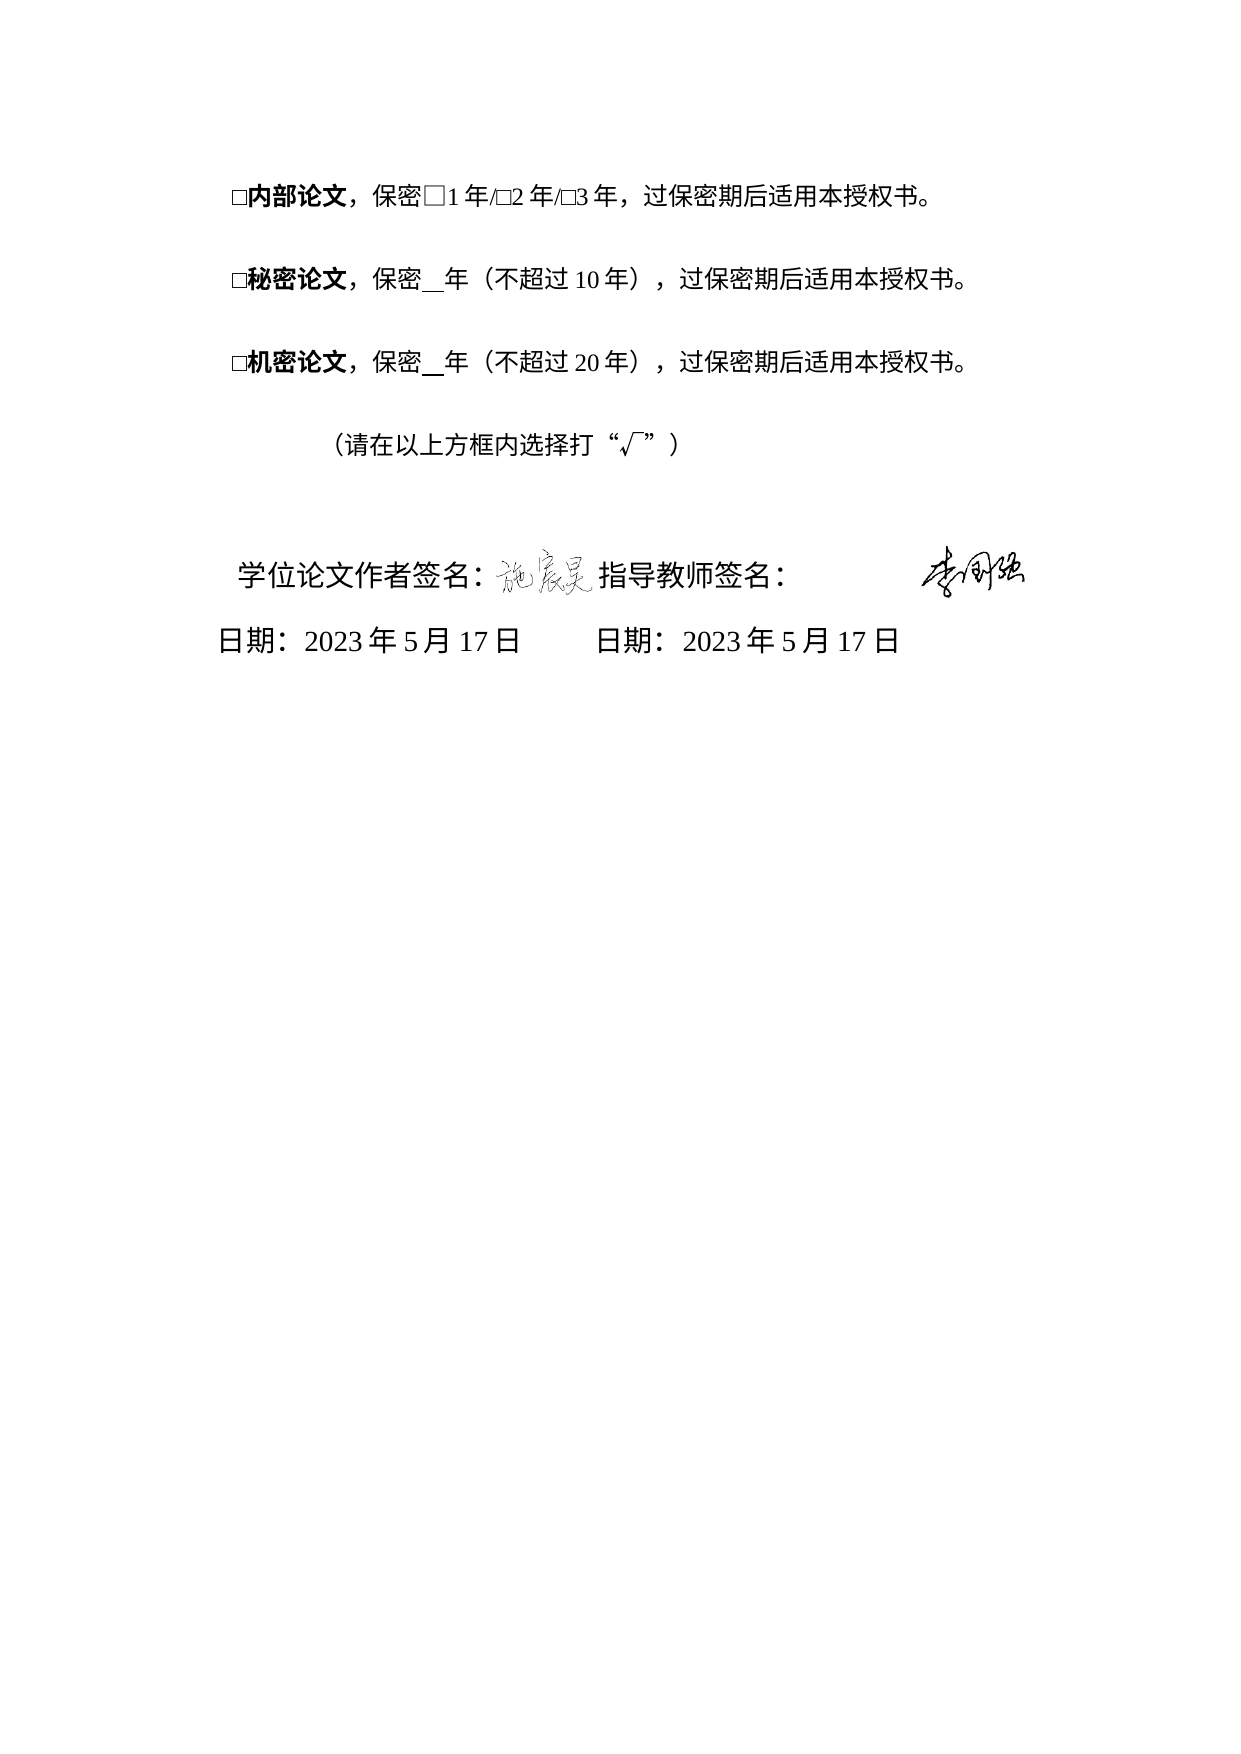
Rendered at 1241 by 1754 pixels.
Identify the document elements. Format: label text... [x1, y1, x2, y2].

text 日期：2023年5月17日 日期：2023年5月17日 [187, 606, 1053, 671]
text □机密论文，保密 年（不超过20年），过保密期后适用本授权书。 [187, 328, 1053, 393]
text （请在以上方框内选择打“√”） [187, 411, 1053, 476]
text □秘密论文，保密 年（不超过10年），过保密期后适用本授权书。 [187, 245, 1053, 310]
text 学位论文作者签名： 指导教师签名： [187, 541, 1053, 606]
text □内部论文，保密□1年/□2年/□3年，过保密期后适用本授权书。 [187, 162, 1053, 227]
picture [490, 542, 598, 597]
picture [919, 542, 1027, 599]
